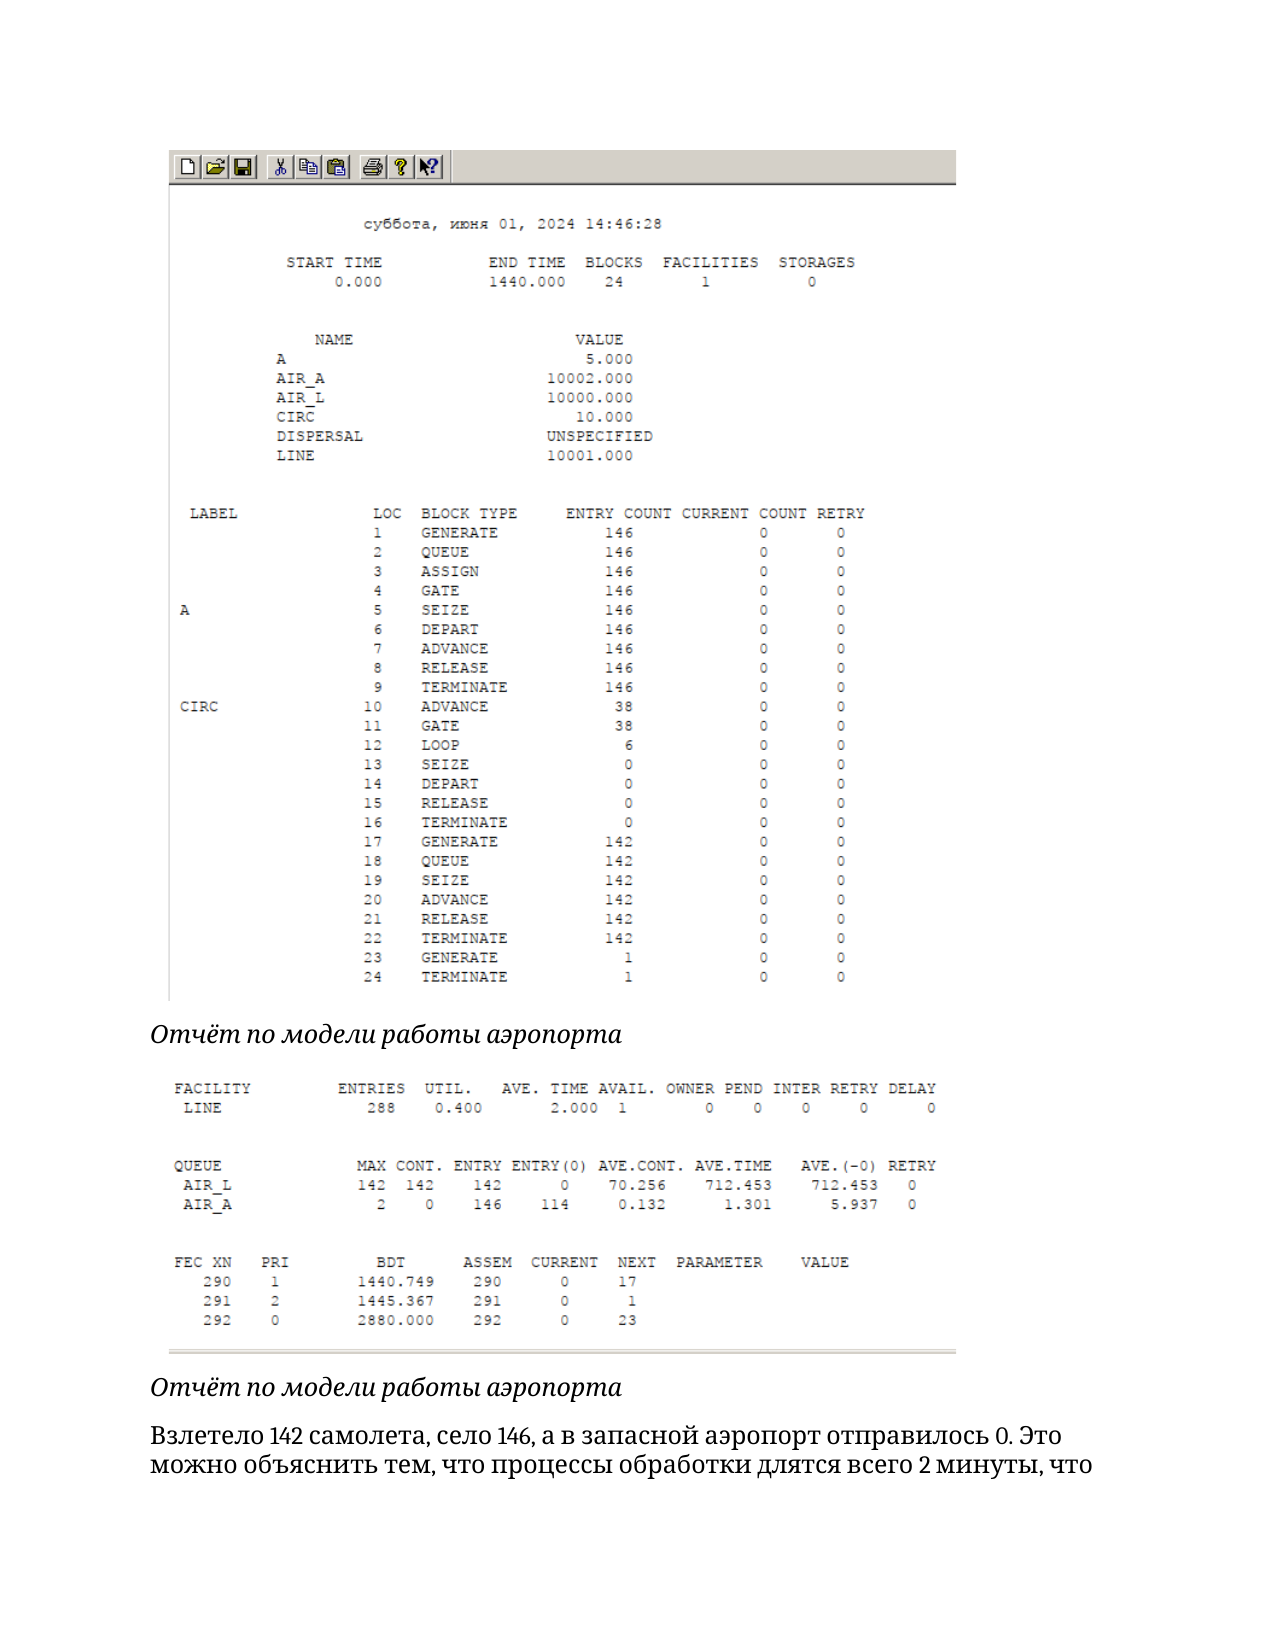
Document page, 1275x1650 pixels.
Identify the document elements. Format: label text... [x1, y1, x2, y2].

text Отчёт по модели работы аэропорта [150, 1021, 1125, 1050]
picture [168, 1062, 957, 1354]
picture [168, 150, 957, 1001]
text Отчёт по модели работы аэропорта [150, 1374, 1125, 1403]
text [150, 1422, 1125, 1479]
